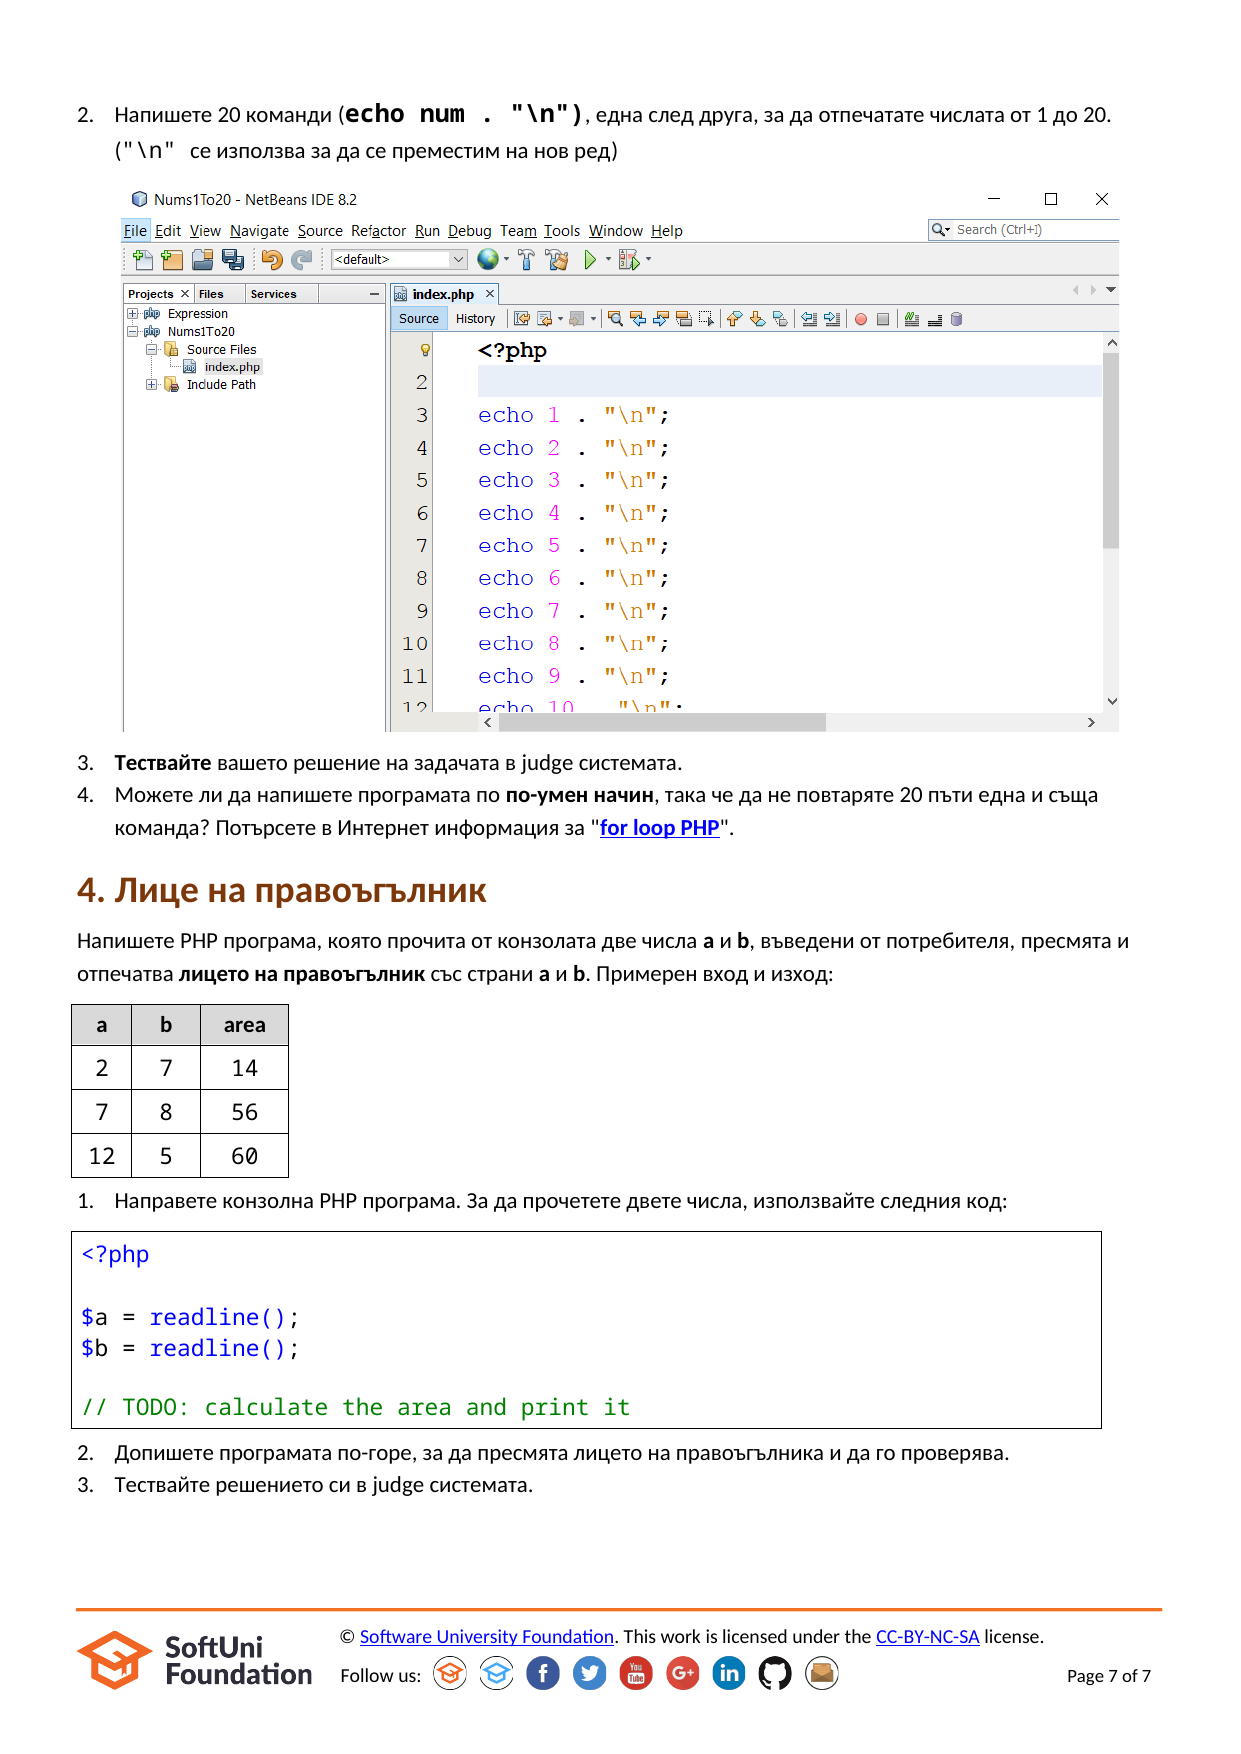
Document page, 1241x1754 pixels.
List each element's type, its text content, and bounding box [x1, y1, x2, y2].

picture [736, 1656, 746, 1666]
picture [526, 1656, 560, 1690]
picture [712, 1656, 722, 1666]
list Допишете програмата по-горе, за да пресмята лицето на правоъгълника и да го проверява. [77, 1438, 1163, 1466]
table_cell 14 [201, 1046, 288, 1089]
picture [573, 1656, 607, 1690]
list Тествайте вашето решение на задачата в judge системата. [77, 748, 1163, 776]
table_cell 7 [72, 1090, 131, 1133]
table_cell 56 [201, 1090, 288, 1133]
picture [433, 1656, 467, 1690]
subtitle Лице на правоъгълник [77, 866, 1163, 911]
table_header <?php $a = readline(); $b = readline(); // TODO: calculate the area and print it [72, 1232, 1101, 1428]
picture [666, 1656, 700, 1690]
picture [805, 1656, 839, 1690]
picture [727, 1670, 738, 1680]
table_cell 5 [132, 1134, 200, 1177]
table_header a [72, 1005, 131, 1044]
picture [121, 182, 1120, 732]
table_header b [132, 1005, 200, 1044]
text Напишете PHP програма, която прочита от конзолата две числа a и b, въведени от потребителя, пресмята и отпечатва лицето на правоъгълник със страни a и b. Примерен вход и изход: [77, 927, 1163, 987]
list Направете конзолна PHP програма. За да прочетете двете числа, използвайте следния код: [77, 1186, 1163, 1214]
table_cell 60 [201, 1134, 288, 1177]
picture [76, 1631, 312, 1690]
picture [619, 1656, 653, 1690]
picture [736, 1680, 746, 1690]
table_header area [201, 1005, 288, 1044]
table_cell 12 [72, 1134, 131, 1177]
list Можете ли да напишете програмата по по-умен начин, така че да не повтаряте 20 пъти една и съща команда? Потърсете в Интернет информация за "for loop PHP". [77, 780, 1163, 841]
list Тествайте решението си в judge системата. [77, 1470, 1163, 1498]
table_cell 2 [72, 1046, 131, 1089]
table_cell 7 [132, 1046, 200, 1089]
picture [758, 1656, 792, 1690]
picture [480, 1656, 513, 1690]
list Напишете 20 команди (echo num . "\n"), една след друга, за да отпечатате числата от 1 до 20. ("\n" се използва за да се преместим на нов ред) [77, 95, 1163, 165]
table_cell 8 [132, 1090, 200, 1133]
picture [712, 1680, 722, 1690]
